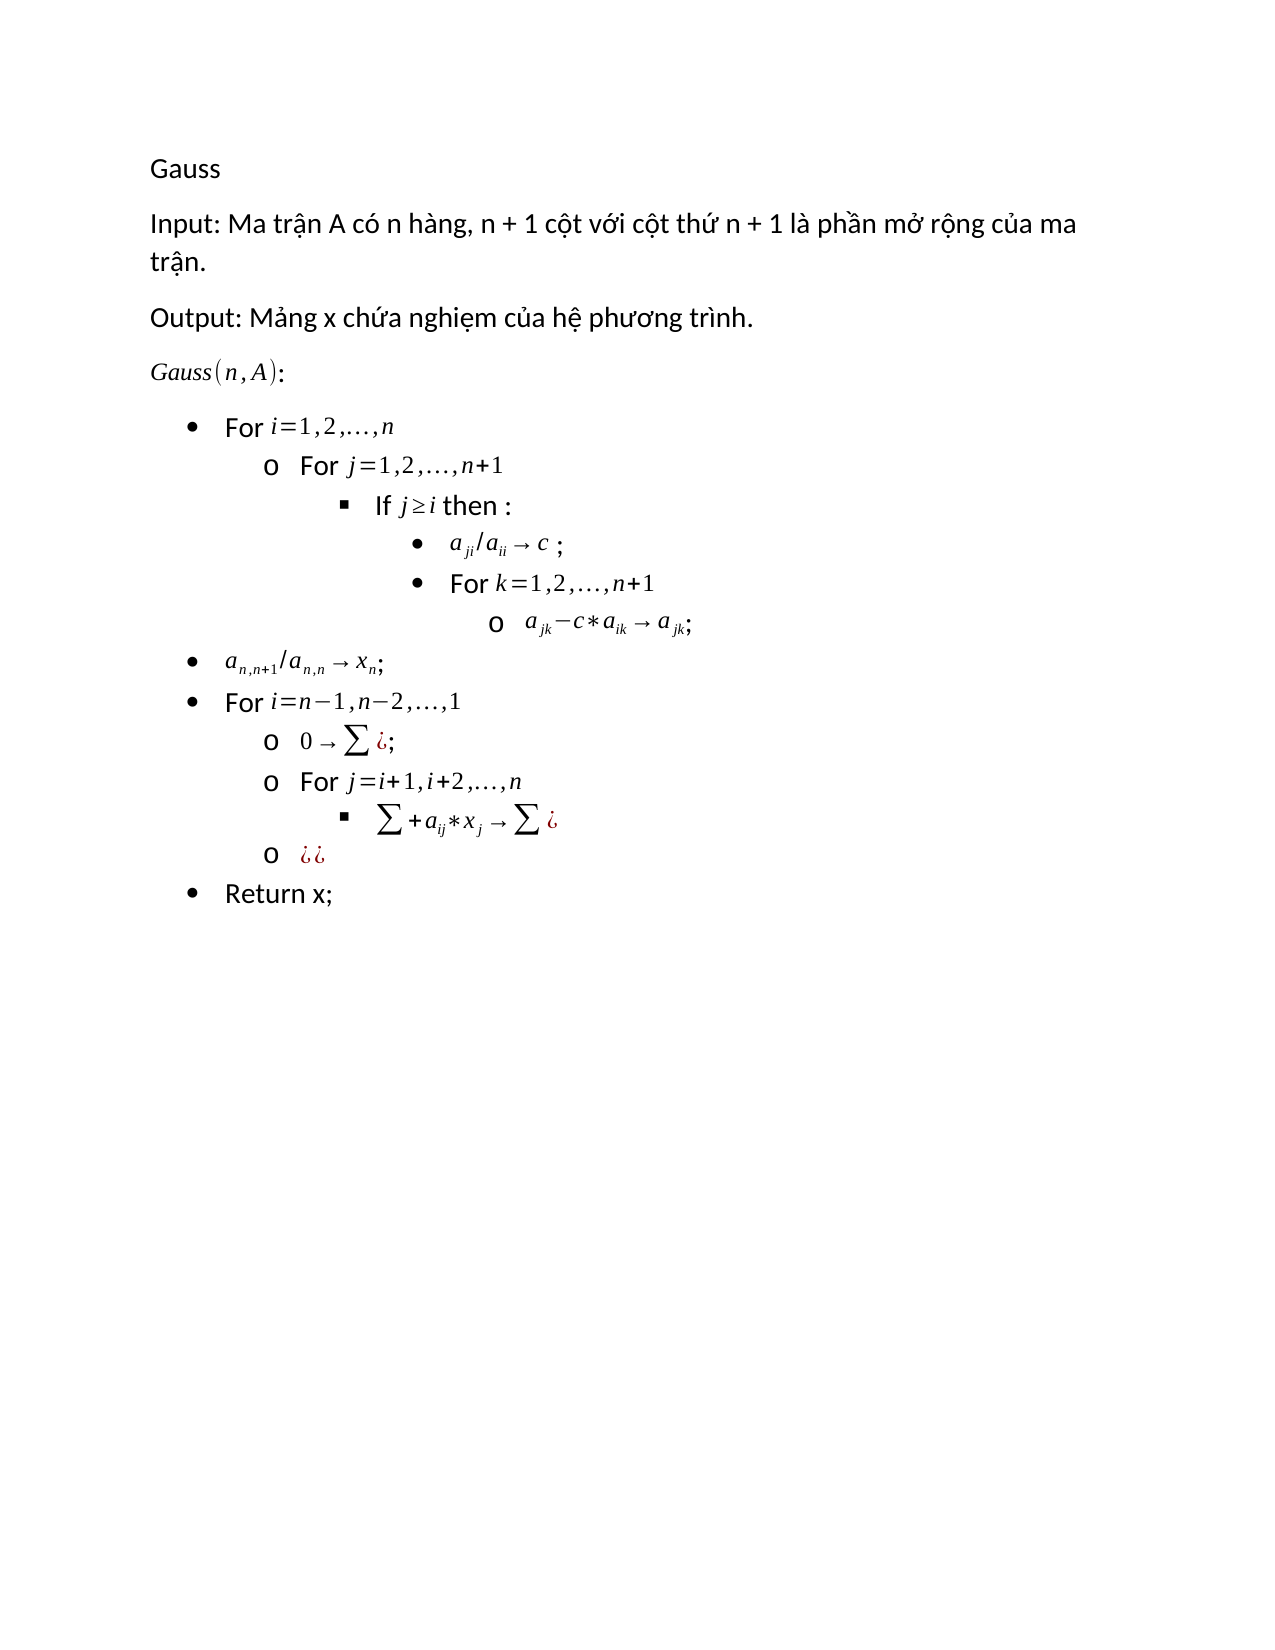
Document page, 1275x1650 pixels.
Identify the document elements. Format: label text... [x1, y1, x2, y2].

list ; [487, 604, 1125, 641]
list If then : [337, 487, 1125, 523]
list ; [412, 526, 1125, 563]
list For [187, 684, 1125, 719]
text Gauss [150, 150, 1125, 186]
list For [262, 763, 1125, 800]
text : [150, 354, 1125, 389]
list Return x; [187, 876, 1125, 911]
list For [262, 447, 1125, 484]
list For [412, 566, 1125, 601]
list For [187, 409, 1125, 444]
list ; [187, 644, 1125, 681]
text Output: Mảng x chứa nghiẹm của hệ phương trình. [150, 299, 1125, 334]
text Input: Ma trận A có n hàng, n + 1 cột với cột thứ n + 1 là phần mở rộng của ma trận. [150, 205, 1125, 279]
list ; [262, 722, 1125, 760]
